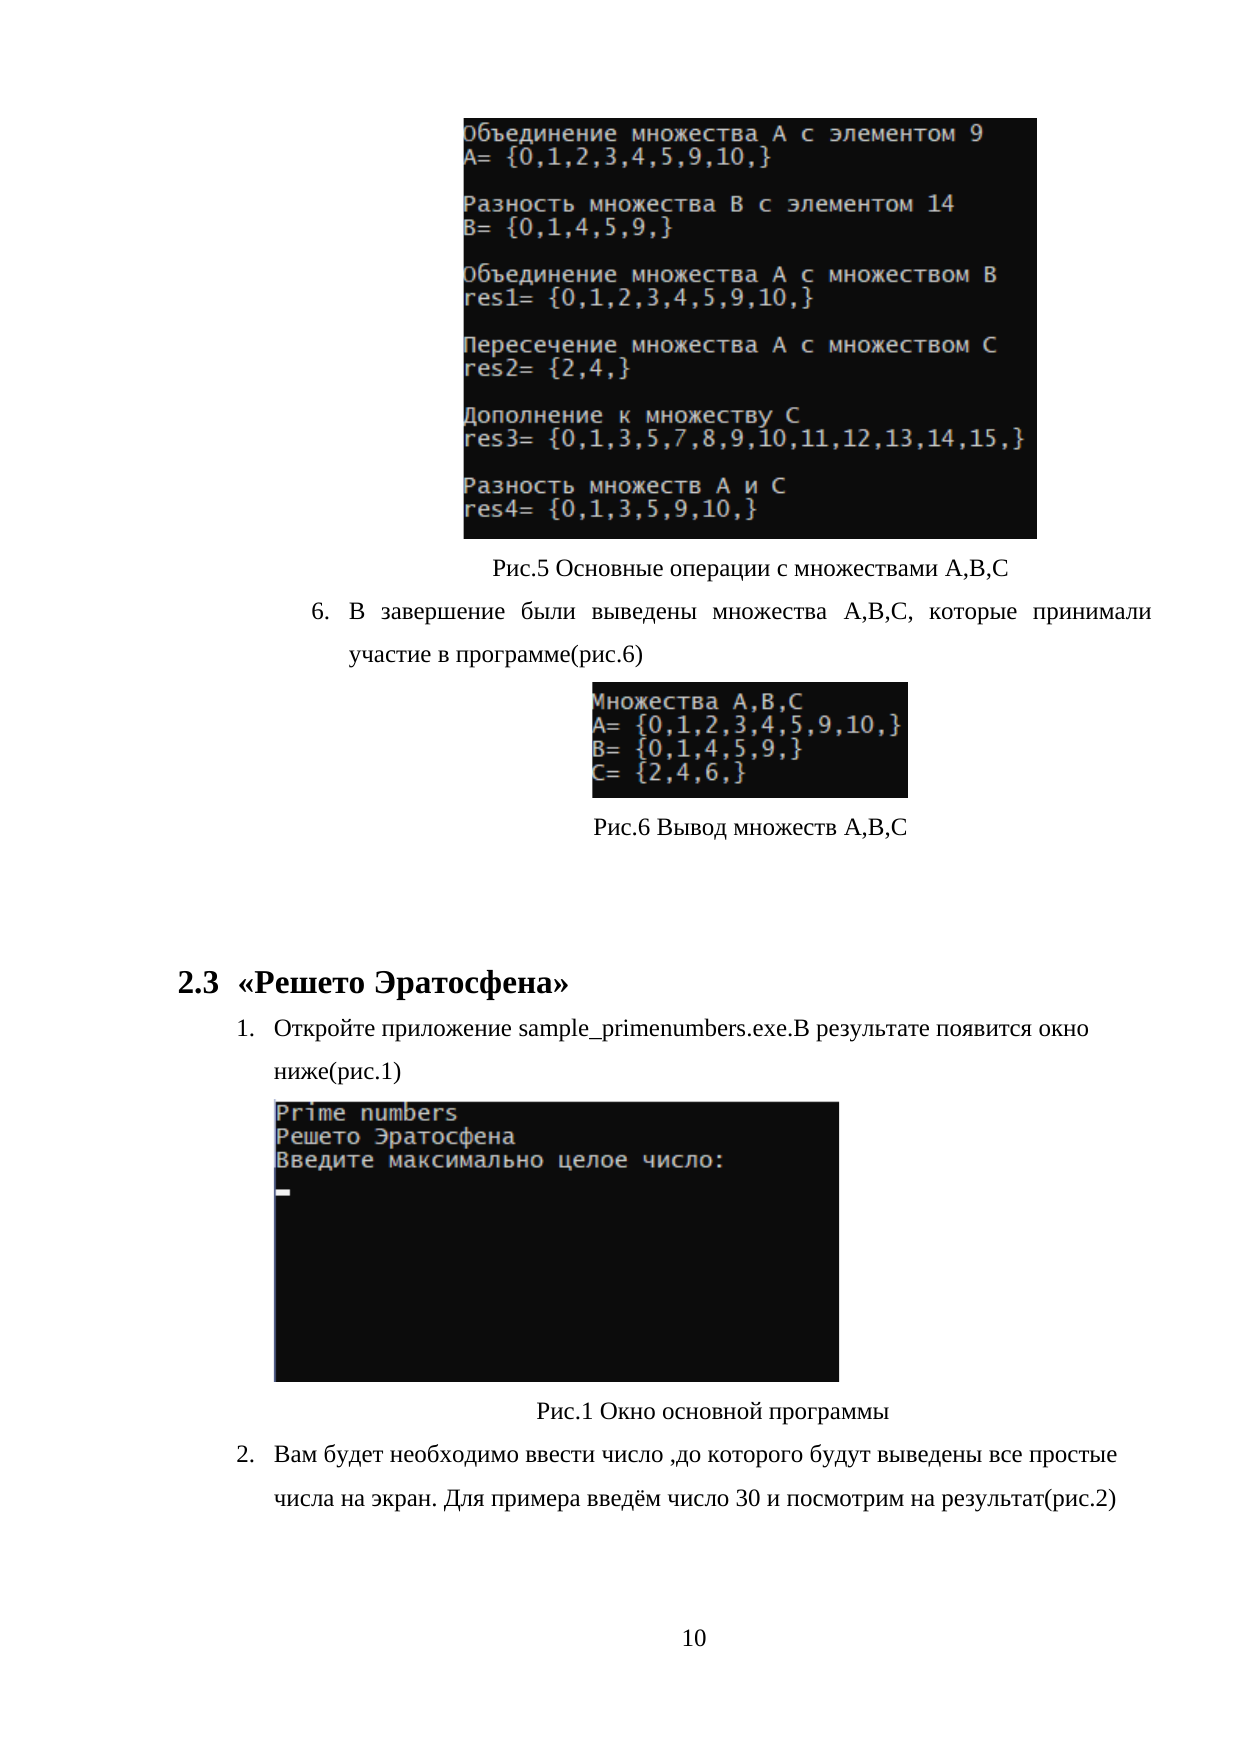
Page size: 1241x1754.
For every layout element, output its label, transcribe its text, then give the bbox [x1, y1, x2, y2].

subtitle «Решето Эратосфена» [177, 962, 1152, 1001]
list Рис.1 Окно основной программы [274, 1396, 1152, 1425]
picture [273, 1099, 840, 1382]
list В завершение были выведены множества A,B,C, которые принимали участие в программе(рис.6) [311, 596, 1152, 668]
list Вам будет необходимо ввести число ,до которого будут выведены все простые числа на экран. Для примера введём число 30 и посмотрим на результат(рис.2) [236, 1439, 1152, 1511]
list Рис.5 Основные операции с множествами A,B,C [349, 553, 1152, 581]
list Рис.6 Вывод множеств A,B,C [349, 812, 1152, 841]
picture [592, 682, 908, 798]
list Откройте приложение sample_primenumbers.exe.В результате появится окно ниже(рис.1) [236, 1013, 1152, 1085]
picture [463, 118, 1037, 539]
